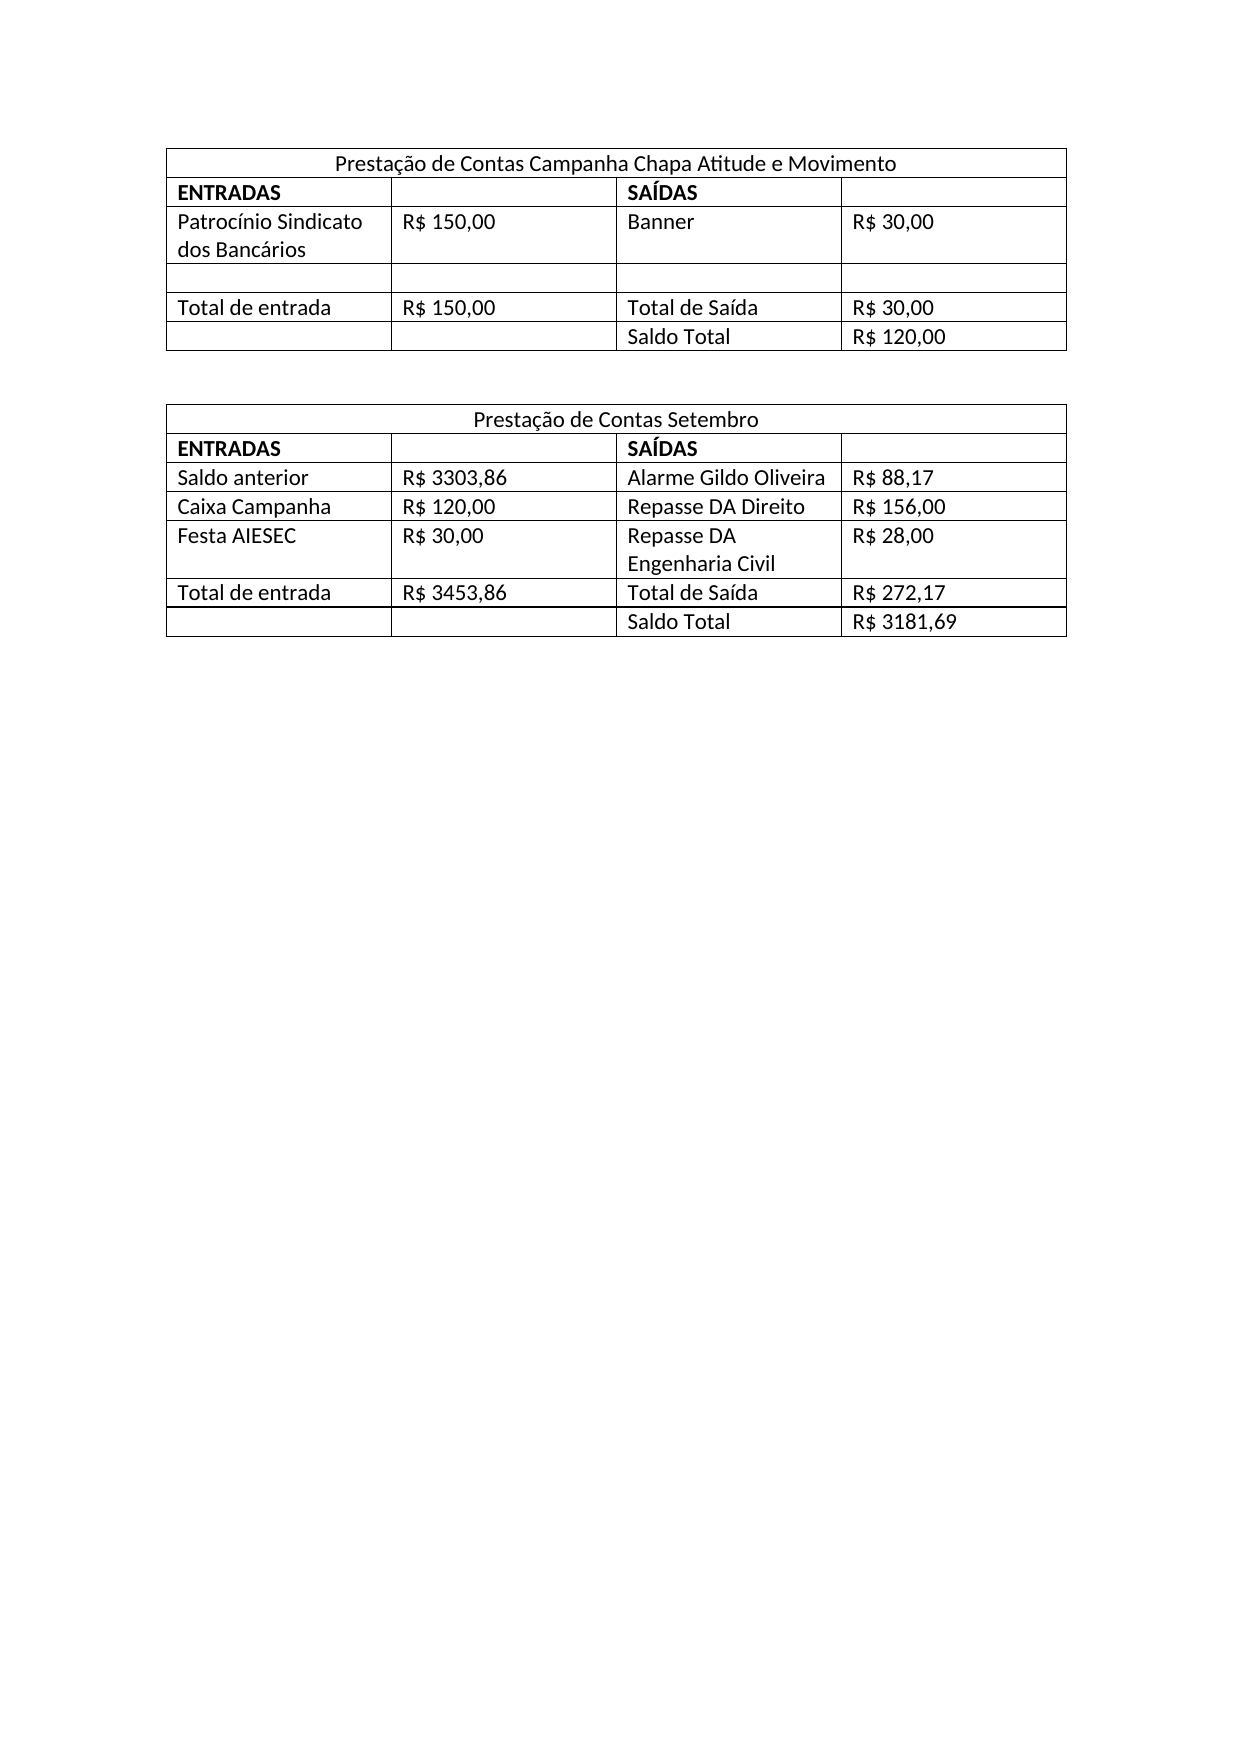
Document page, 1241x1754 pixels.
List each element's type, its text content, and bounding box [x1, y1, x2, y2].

table_cell R$ 3181,69 [842, 608, 1066, 636]
table_cell Repasse DA Direito [617, 492, 841, 520]
table_cell R$ 30,00 [842, 207, 1066, 263]
table_cell R$ 150,00 [392, 293, 616, 321]
table_cell SAÍDAS [617, 178, 841, 206]
table_cell [392, 264, 616, 292]
table_cell Saldo anterior [167, 463, 391, 491]
table_cell [167, 264, 391, 292]
table_cell ENTRADAS [167, 178, 391, 206]
table_cell R$ 156,00 [842, 492, 1066, 520]
table_cell R$ 28,00 [842, 521, 1066, 577]
table_cell Total de entrada [167, 293, 391, 321]
table_cell R$ 272,17 [842, 579, 1066, 606]
table_cell Repasse DA Engenharia Civil [617, 521, 841, 577]
table_cell R$ 30,00 [392, 521, 616, 577]
table_cell [842, 178, 1066, 206]
table_cell R$ 120,00 [842, 322, 1066, 350]
table_cell R$ 30,00 [842, 293, 1066, 321]
table_cell R$ 120,00 [392, 492, 616, 520]
table_cell Total de Saída [617, 293, 841, 321]
table_cell R$ 3453,86 [392, 579, 616, 606]
table_cell SAÍDAS [617, 434, 841, 462]
table_cell R$ 88,17 [842, 463, 1066, 491]
table_cell [842, 264, 1066, 292]
table_cell Caixa Campanha [167, 492, 391, 520]
table_cell [392, 322, 616, 350]
table_cell R$ 3303,86 [392, 463, 616, 491]
table_cell [392, 178, 616, 206]
table_cell ENTRADAS [167, 434, 391, 462]
table_cell Alarme Gildo Oliveira [617, 463, 841, 491]
table_cell Total de Saída [617, 579, 841, 606]
table_cell Saldo Total [617, 322, 841, 350]
table_cell [167, 322, 391, 350]
table_cell [392, 608, 616, 636]
table_cell R$ 150,00 [392, 207, 616, 263]
table_cell Patrocínio Sindicato dos Bancários [167, 207, 391, 263]
table_cell [617, 264, 841, 292]
table_cell Total de entrada [167, 579, 391, 606]
table_cell Banner [617, 207, 841, 263]
table_cell Saldo Total [617, 608, 841, 636]
table_header Prestação de Contas Setembro [167, 405, 1066, 433]
table_cell [392, 434, 616, 462]
table_cell [842, 434, 1066, 462]
table_cell Festa AIESEC [167, 521, 391, 577]
table_cell [167, 608, 391, 636]
table_header Prestação de Contas Campanha Chapa Atitude e Movimento [167, 149, 1066, 177]
